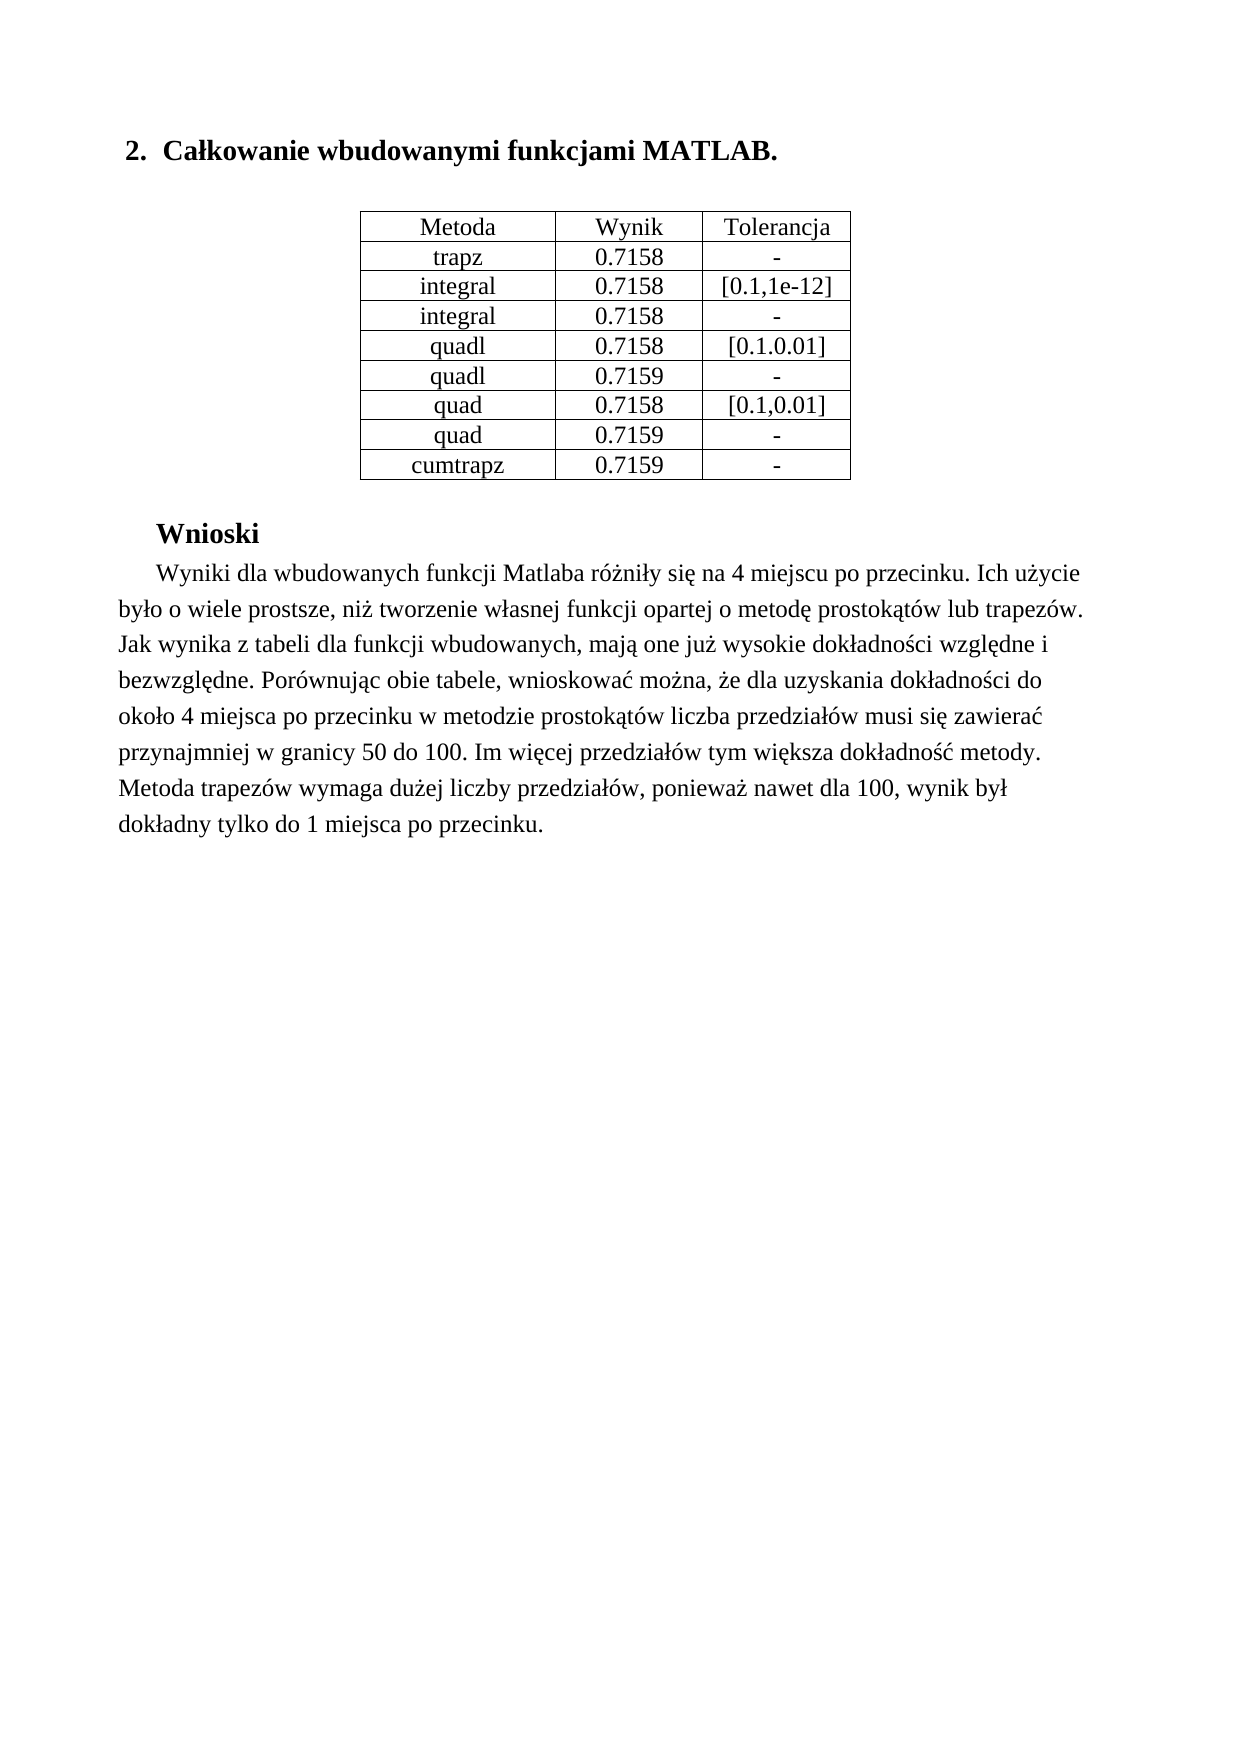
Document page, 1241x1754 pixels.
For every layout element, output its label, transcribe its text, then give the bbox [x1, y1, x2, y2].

text Wyniki dla wbudowanych funkcji Matlaba różniły się na 4 miejscu po przecinku. Ich użycie było o wiele prostsze, niż tworzenie własnej funkcji opartej o metodę prostokątów lub trapezów. Jak wynika z tabeli dla funkcji wbudowanych, mają one już wysokie dokładności względne i bezwzględne. Porównując obie tabele, wnioskować można, że dla uzyskania dokładności do około 4 miejsca po przecinku w metodzie prostokątów liczba przedziałów musi się zawierać przynajmniej w granicy 50 do 100. Im więcej przedziałów tym większa dokładność metody. Metoda trapezów wymaga dużej liczby przedziałów, ponieważ nawet dla 100, wynik był dokładny tylko do 1 miejsca po przecinku. [118, 558, 1093, 838]
table_cell 0.7159 [556, 420, 702, 449]
table_cell 0.7158 [556, 271, 702, 300]
table_cell - [703, 301, 850, 330]
table_cell - [703, 361, 850, 389]
list Całkowanie wbudowanymi funkcjami MATLAB. [125, 133, 1093, 166]
table_cell 0.7159 [556, 450, 702, 479]
table_cell 0.7158 [556, 391, 702, 419]
table_cell integral [361, 301, 555, 330]
table_cell [0.1,1e-12] [703, 271, 850, 300]
table_cell trapz [361, 242, 555, 270]
table_cell - [703, 450, 850, 479]
table_cell [0.1,0.01] [703, 391, 850, 419]
table_cell cumtrapz [361, 450, 555, 479]
table_header Wynik [556, 212, 702, 241]
table_cell 0.7158 [556, 331, 702, 360]
table_header Tolerancja [703, 212, 850, 241]
table_cell 0.7159 [556, 361, 702, 389]
table_cell integral [361, 271, 555, 300]
table_cell quad [361, 420, 555, 449]
table_cell 0.7158 [556, 301, 702, 330]
table_cell quadl [361, 361, 555, 389]
table_cell quadl [361, 331, 555, 360]
table_cell - [703, 242, 850, 270]
table_cell [0.1.0.01] [703, 331, 850, 360]
table_cell quad [361, 391, 555, 419]
table_cell - [703, 420, 850, 449]
table_header Metoda [361, 212, 555, 241]
table_cell 0.7158 [556, 242, 702, 270]
text Wnioski [156, 516, 1093, 549]
